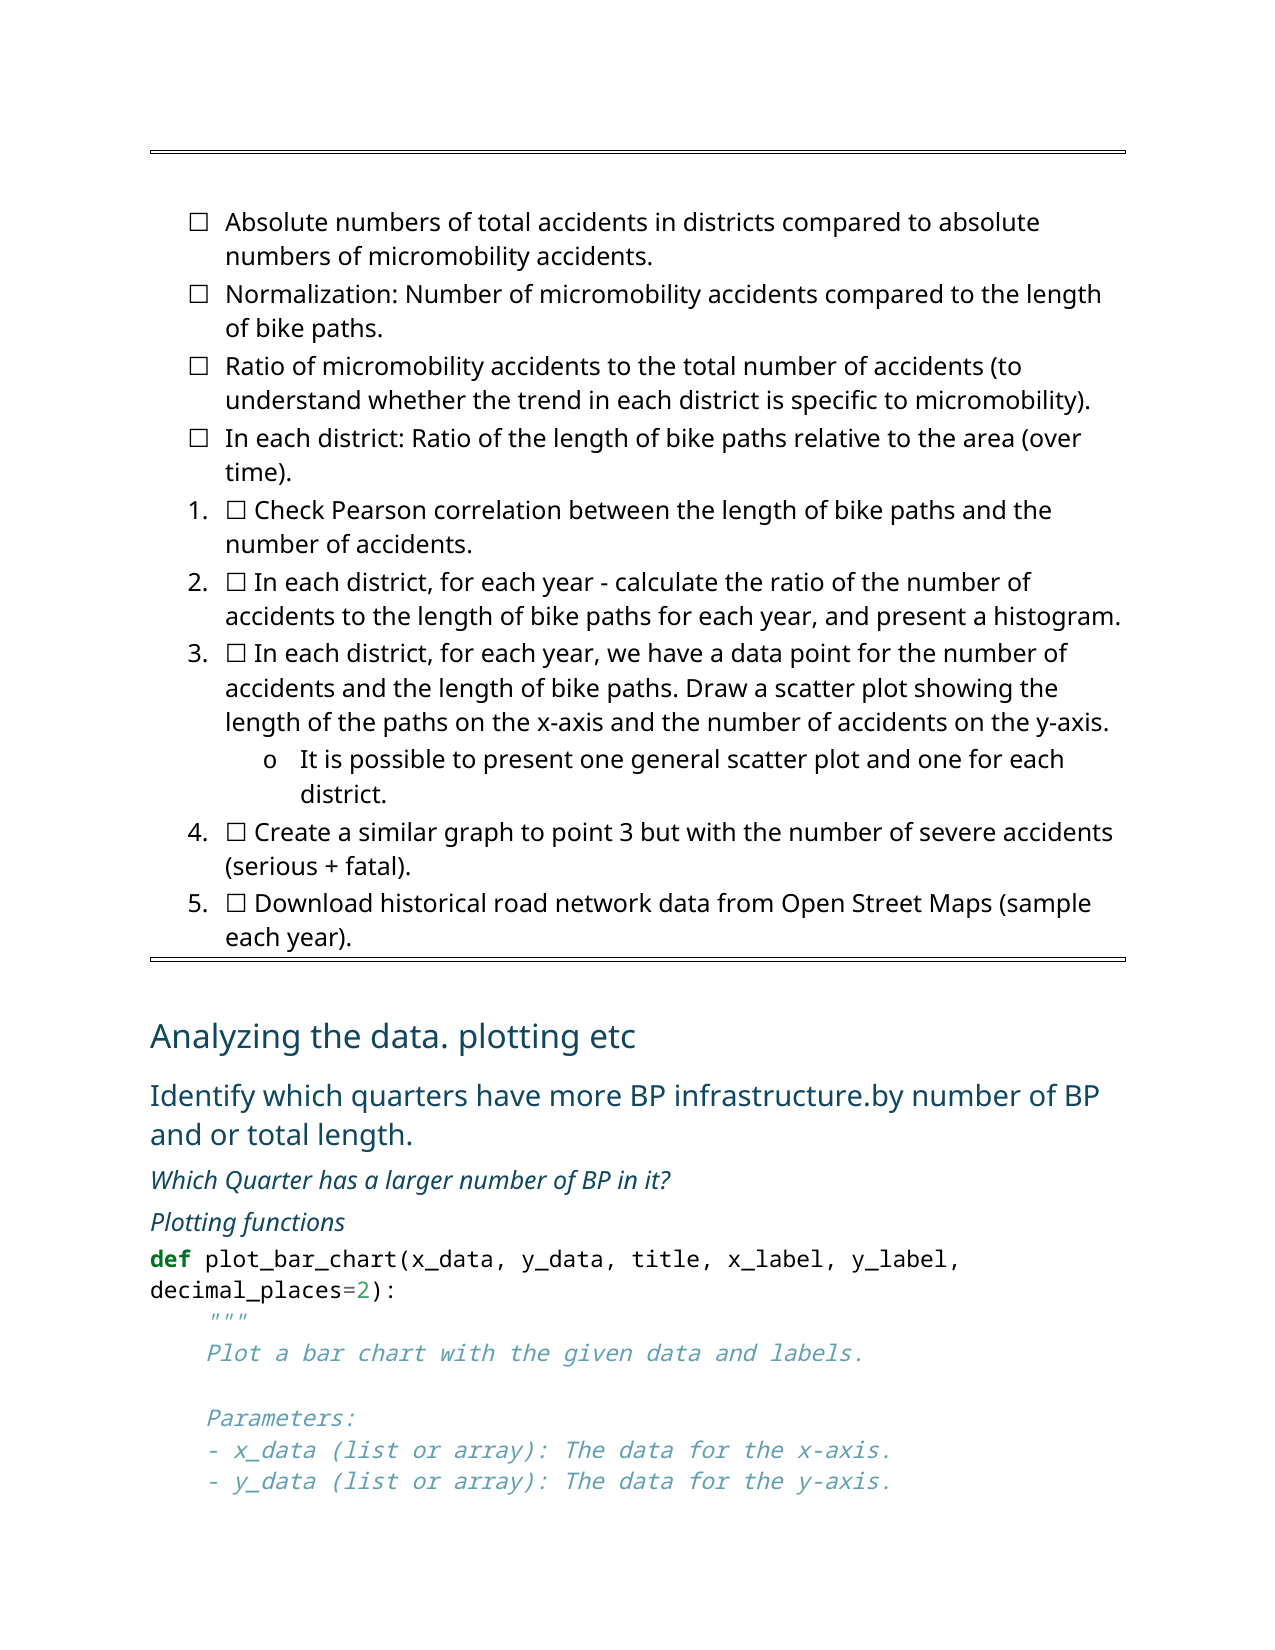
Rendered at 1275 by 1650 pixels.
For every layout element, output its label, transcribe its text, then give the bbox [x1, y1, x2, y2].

subtitle Plotting functions [150, 1205, 1125, 1239]
subtitle Identify which quarters have more BP infrastructure.by number of BP and or total length. [150, 1075, 1125, 1154]
list It is possible to present one general scatter plot and one for each district. [262, 742, 1125, 810]
list In each district: Ratio of the length of bike paths relative to the area (over time). [187, 421, 1125, 489]
list Normalization: Number of micromobility accidents compared to the length of bike paths. [187, 277, 1125, 345]
list ☐ Download historical road network data from Open Street Maps (sample each year). [187, 886, 1125, 954]
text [150, 1243, 1125, 1496]
subtitle Which Quarter has a larger number of BP in it? [150, 1163, 1125, 1197]
subtitle Analyzing the data. plotting etc [150, 1013, 1125, 1058]
list ☐ Check Pearson correlation between the length of bike paths and the number of accidents. [187, 492, 1125, 561]
list Ratio of micromobility accidents to the total number of accidents (to understand whether the trend in each district is specific to micromobility). [187, 349, 1125, 417]
list ☐ Create a similar graph to point 3 but with the number of severe accidents (serious + fatal). [187, 814, 1125, 882]
list Absolute numbers of total accidents in districts compared to absolute numbers of micromobility accidents. [187, 205, 1125, 273]
list ☐ In each district, for each year, we have a data point for the number of accidents and the length of bike paths. Draw a scatter plot showing the length of the paths on the x-axis and the number of accidents on the y-axis. [187, 636, 1125, 738]
list ☐ In each district, for each year - calculate the ratio of the number of accidents to the length of bike paths for each year, and present a histogram. [187, 564, 1125, 632]
